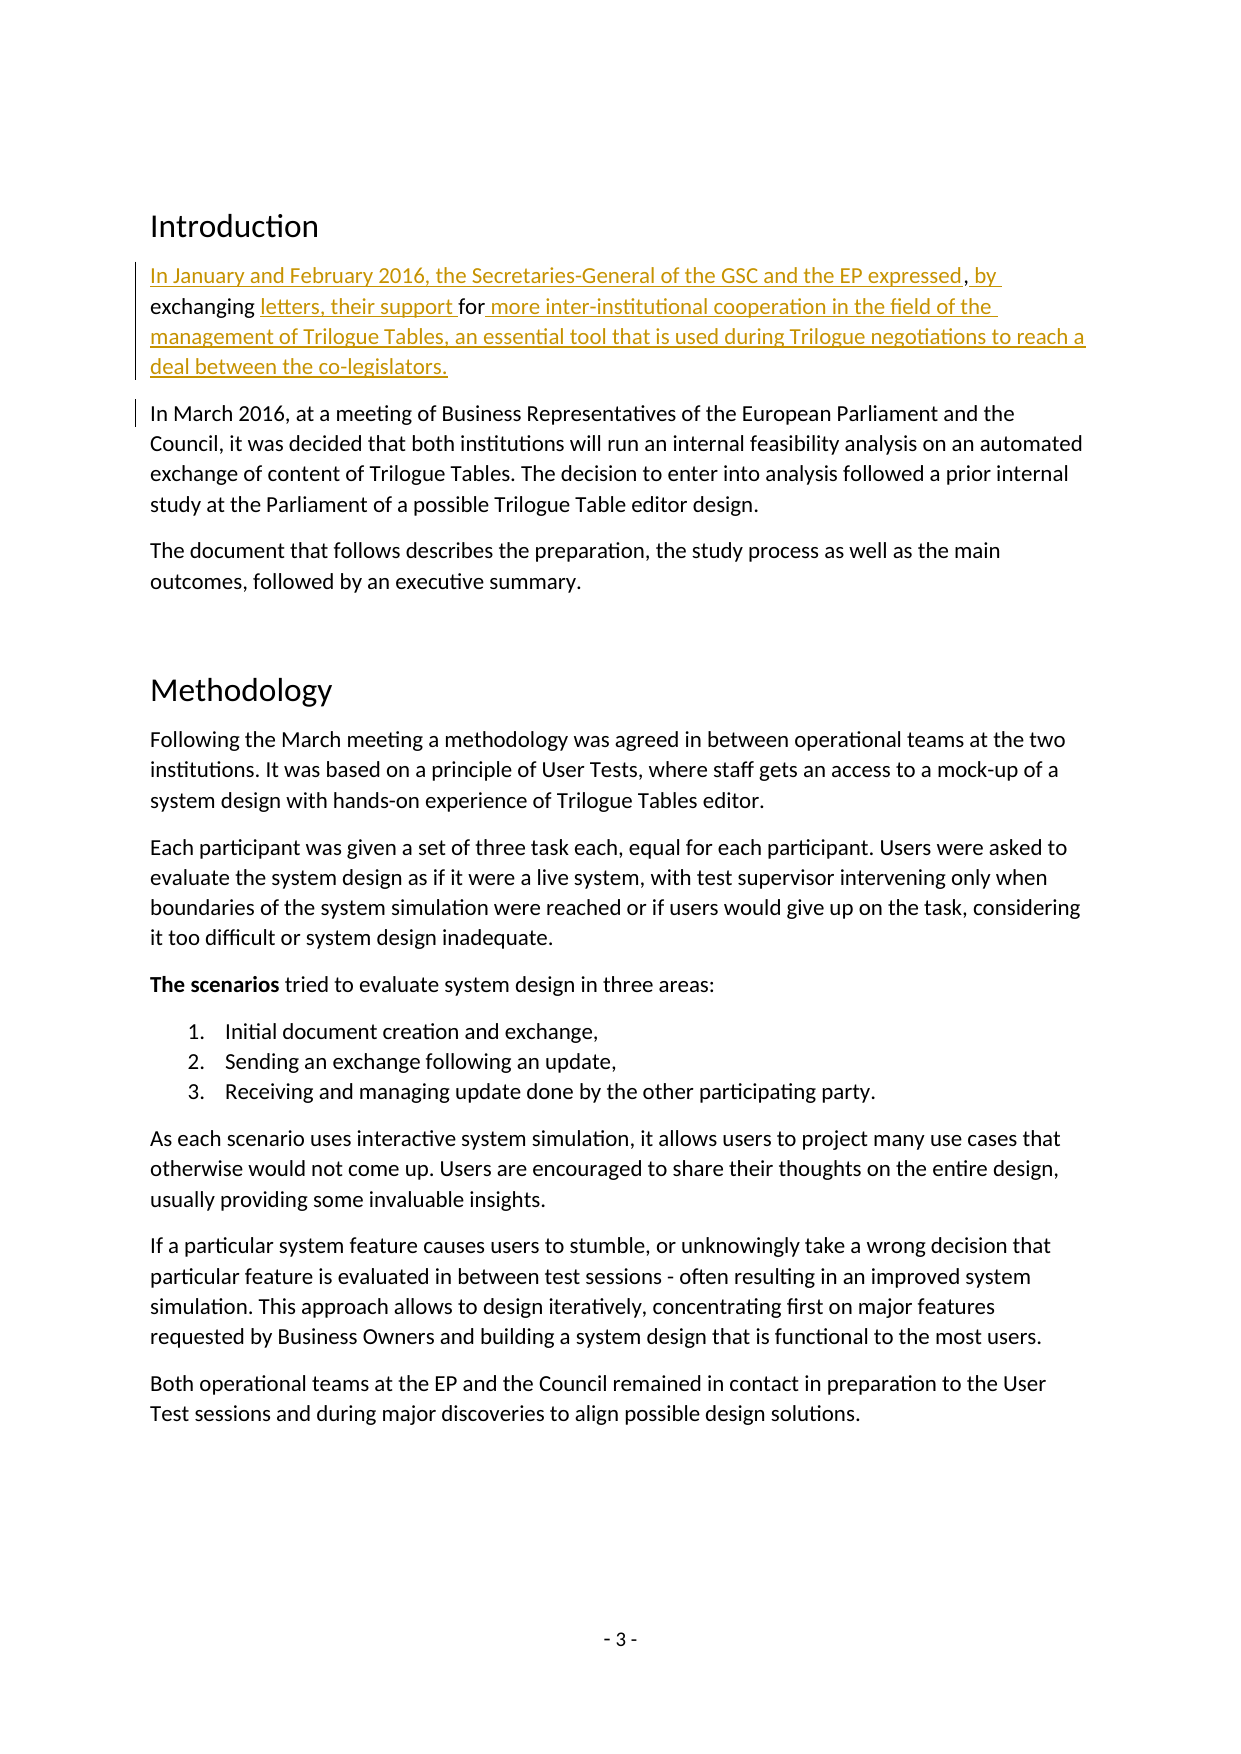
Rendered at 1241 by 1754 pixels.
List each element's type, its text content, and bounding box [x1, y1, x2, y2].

text The document that follows describes the preparation, the study process as well as the main outcomes, followed by an executive summary. [150, 537, 1090, 595]
text Both operational teams at the EP and the Council remained in contact in preparation to the User Test sessions and during major discoveries to align possible design solutions. [150, 1369, 1090, 1427]
subtitle Methodology [150, 669, 1090, 710]
text ,exchanging for [150, 262, 1090, 380]
text Each participant was given a set of three task each, equal for each participant. Users were asked to evaluate the system design as if it were a live system, with test supervisor intervening only when boundaries of the system simulation were reached or if users would give up on the task, considering it too difficult or system design inadequate. [150, 833, 1090, 951]
list Initial document creation and exchange, [187, 1017, 1090, 1045]
list Sending an exchange following an update, [187, 1047, 1090, 1075]
text Following the March meeting a methodology was agreed in between operational teams at the two institutions. It was based on a principle of User Tests, where staff gets an access to a mock-up of a system design with hands-on experience of Trilogue Tables editor. [150, 725, 1090, 814]
subtitle Introduction [150, 205, 1090, 246]
text In March 2016, at a meeting of Business Representatives of the European Parliament and the Council, it was decided that both institutions will run an internal feasibility analysis on an automated exchange of content of Trilogue Tables. The decision to enter into analysis followed a prior internal study at the Parliament of a possible Trilogue Table editor design. [150, 399, 1090, 518]
text As each scenario uses interactive system simulation, it allows users to project many use cases that otherwise would not come up. Users are encouraged to share their thoughts on the entire design, usually providing some invaluable insights. [150, 1124, 1090, 1213]
text If a particular system feature causes users to stumble, or unknowingly take a wrong decision that particular feature is evaluated in between test sessions - often resulting in an improved system simulation. This approach allows to design iteratively, concentrating first on major features requested by Business Owners and building a system design that is functional to the most users. [150, 1232, 1090, 1350]
list Receiving and managing update done by the other participating party. [187, 1077, 1090, 1106]
text The scenarios tried to evaluate system design in three areas: [150, 970, 1090, 998]
